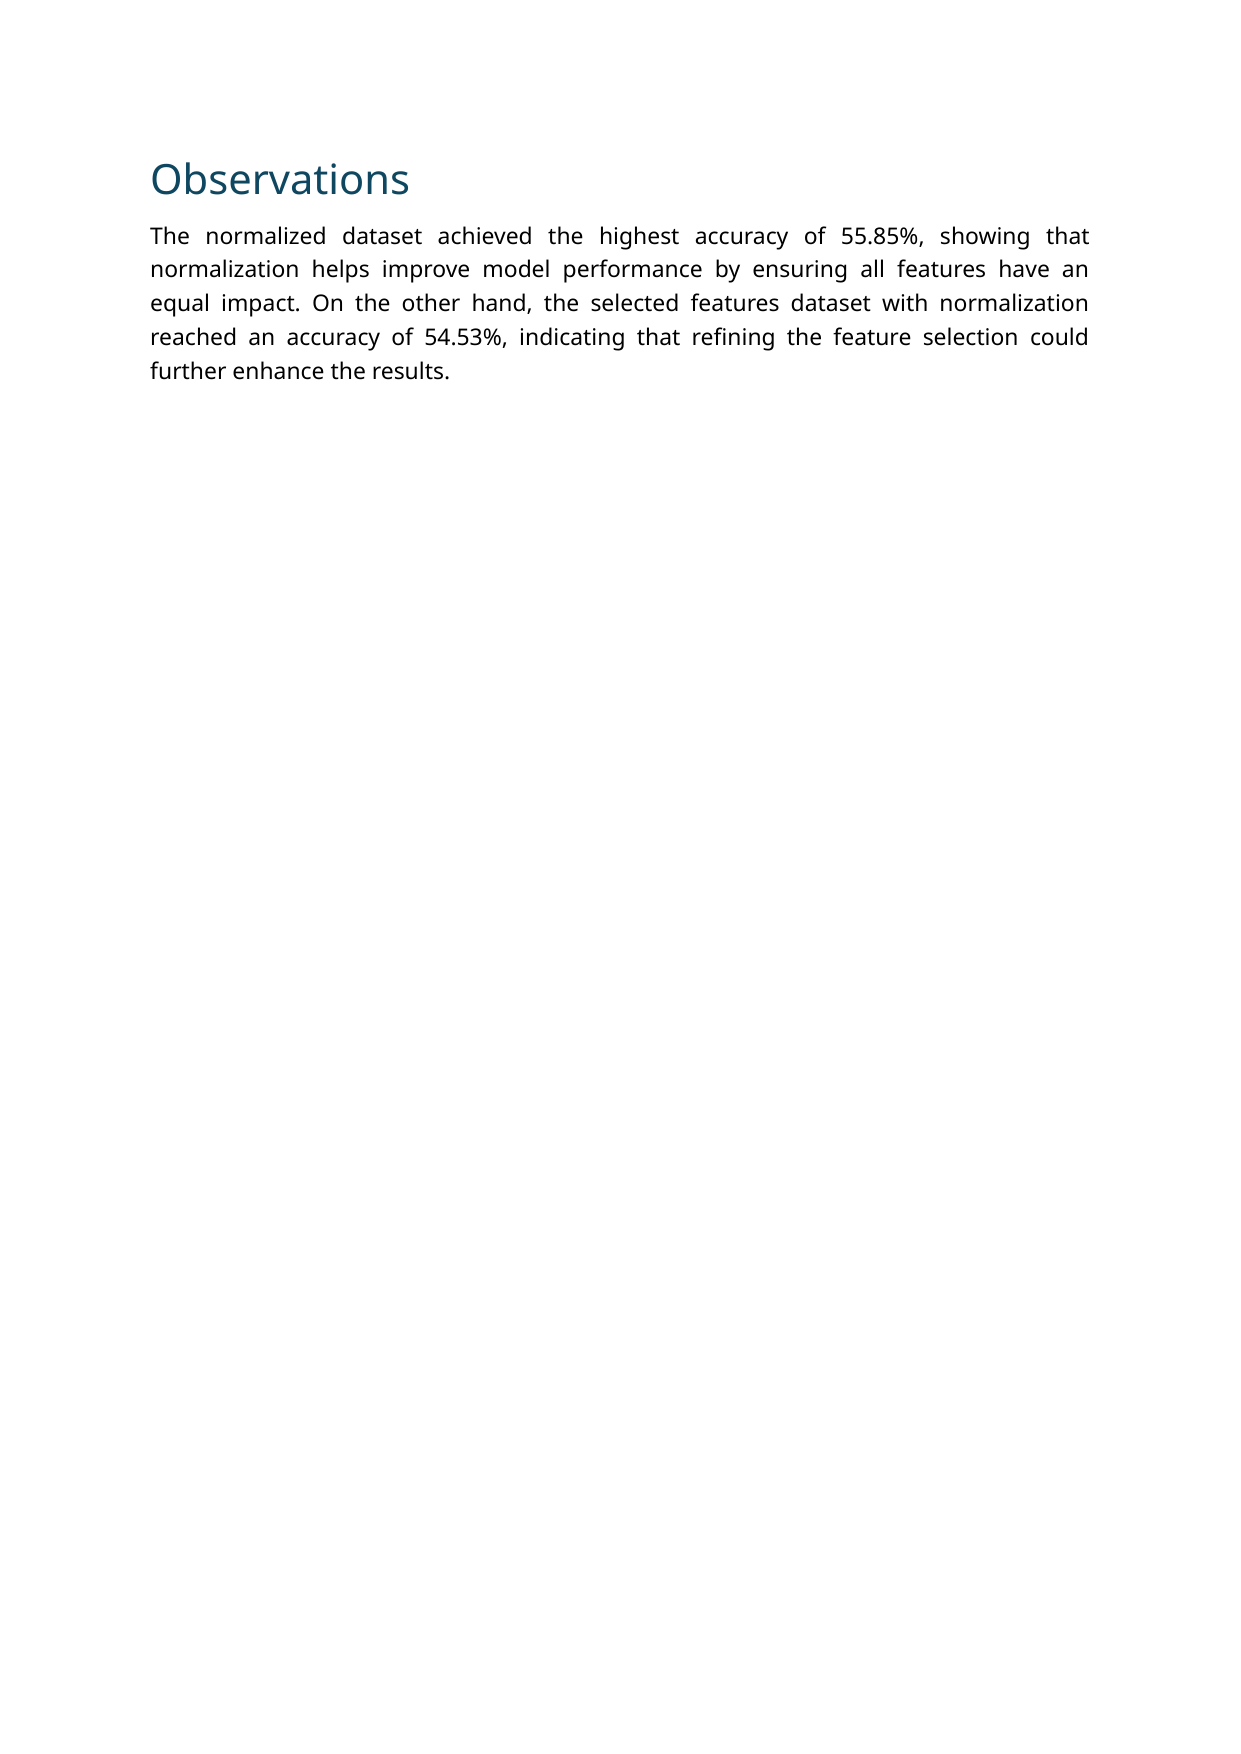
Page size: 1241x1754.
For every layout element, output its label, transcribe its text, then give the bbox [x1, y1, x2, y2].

text The normalized dataset achieved the highest accuracy of 55.85%, showing that normalization helps improve model performance by ensuring all features have an equal impact. On the other hand, the selected features dataset with normalization reached an accuracy of 54.53%, indicating that refining the feature selection could further enhance the results. [150, 219, 1090, 386]
subtitle Observations [150, 150, 1090, 207]
